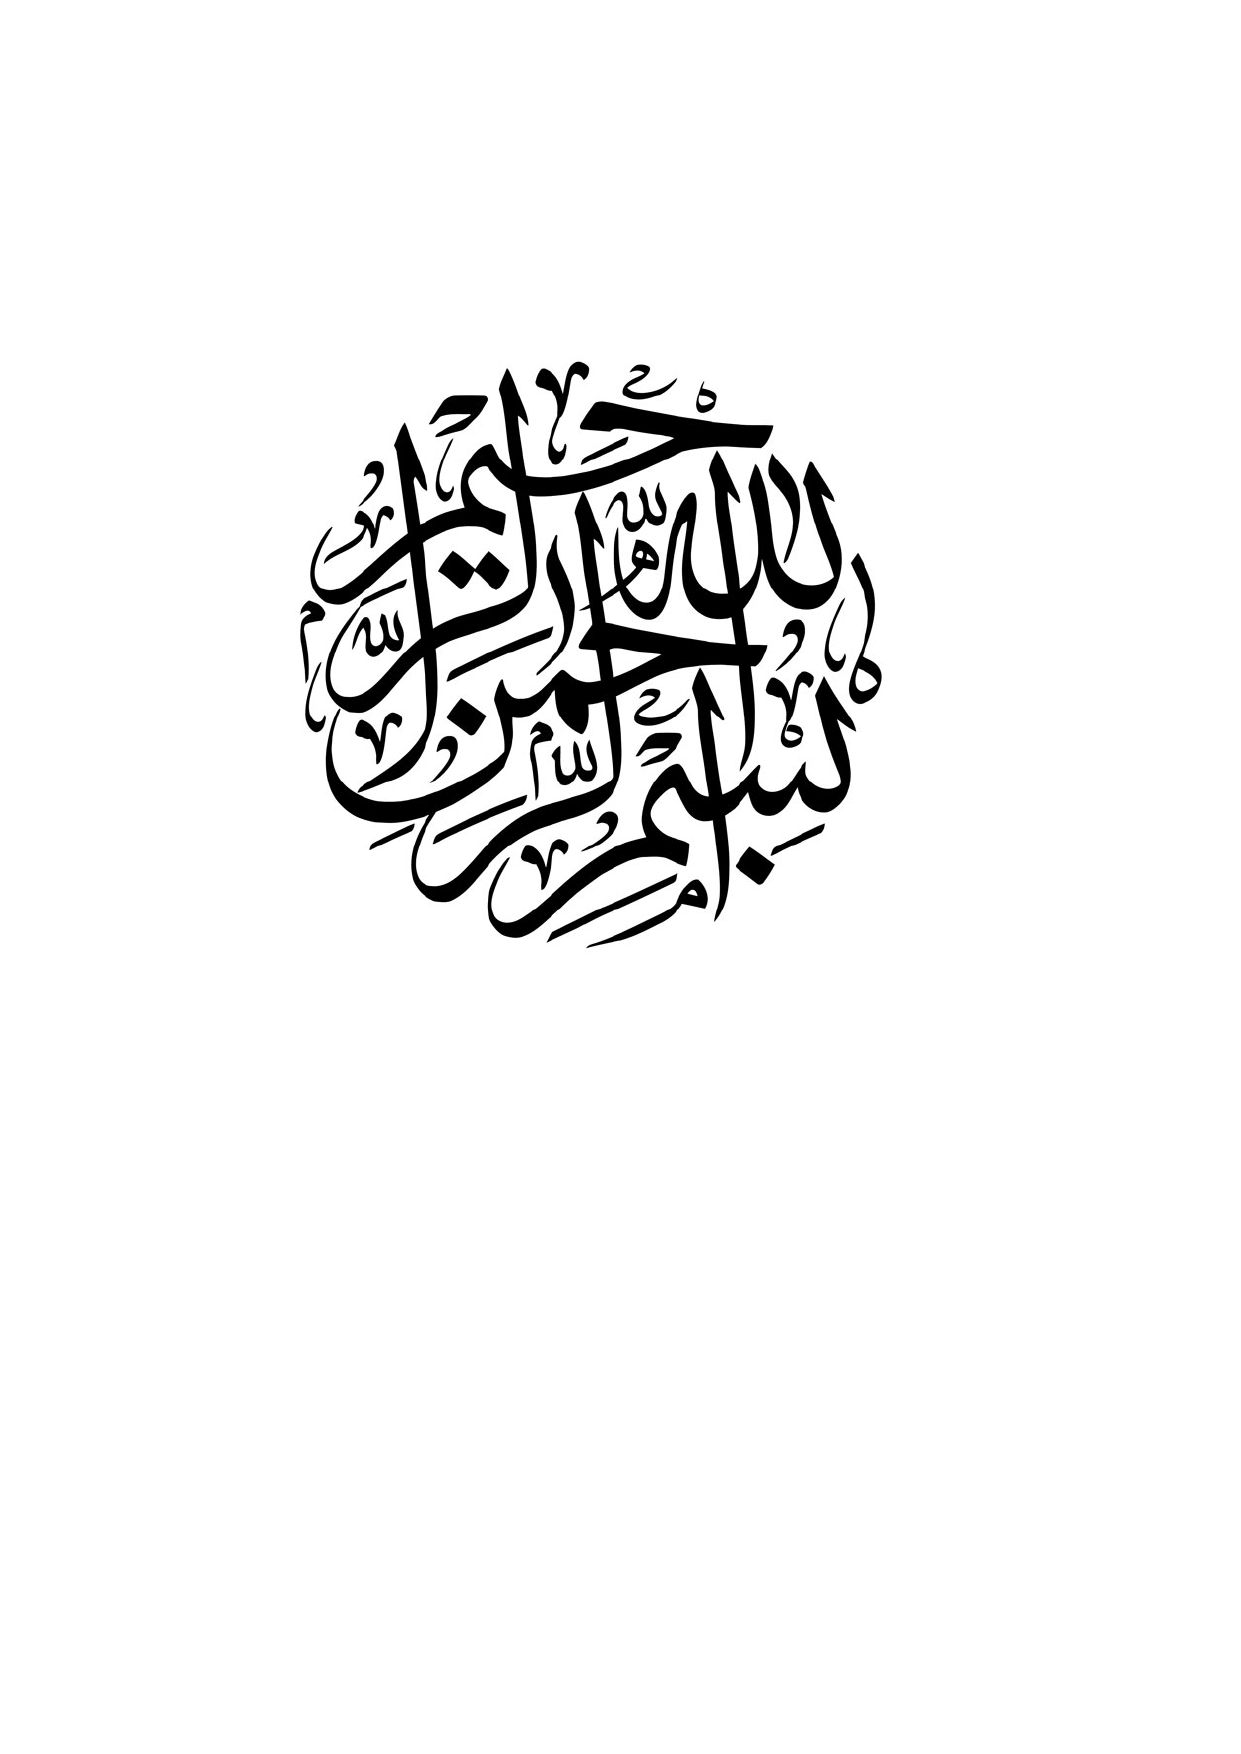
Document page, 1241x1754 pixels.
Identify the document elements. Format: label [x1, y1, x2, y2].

picture [256, 331, 927, 974]
